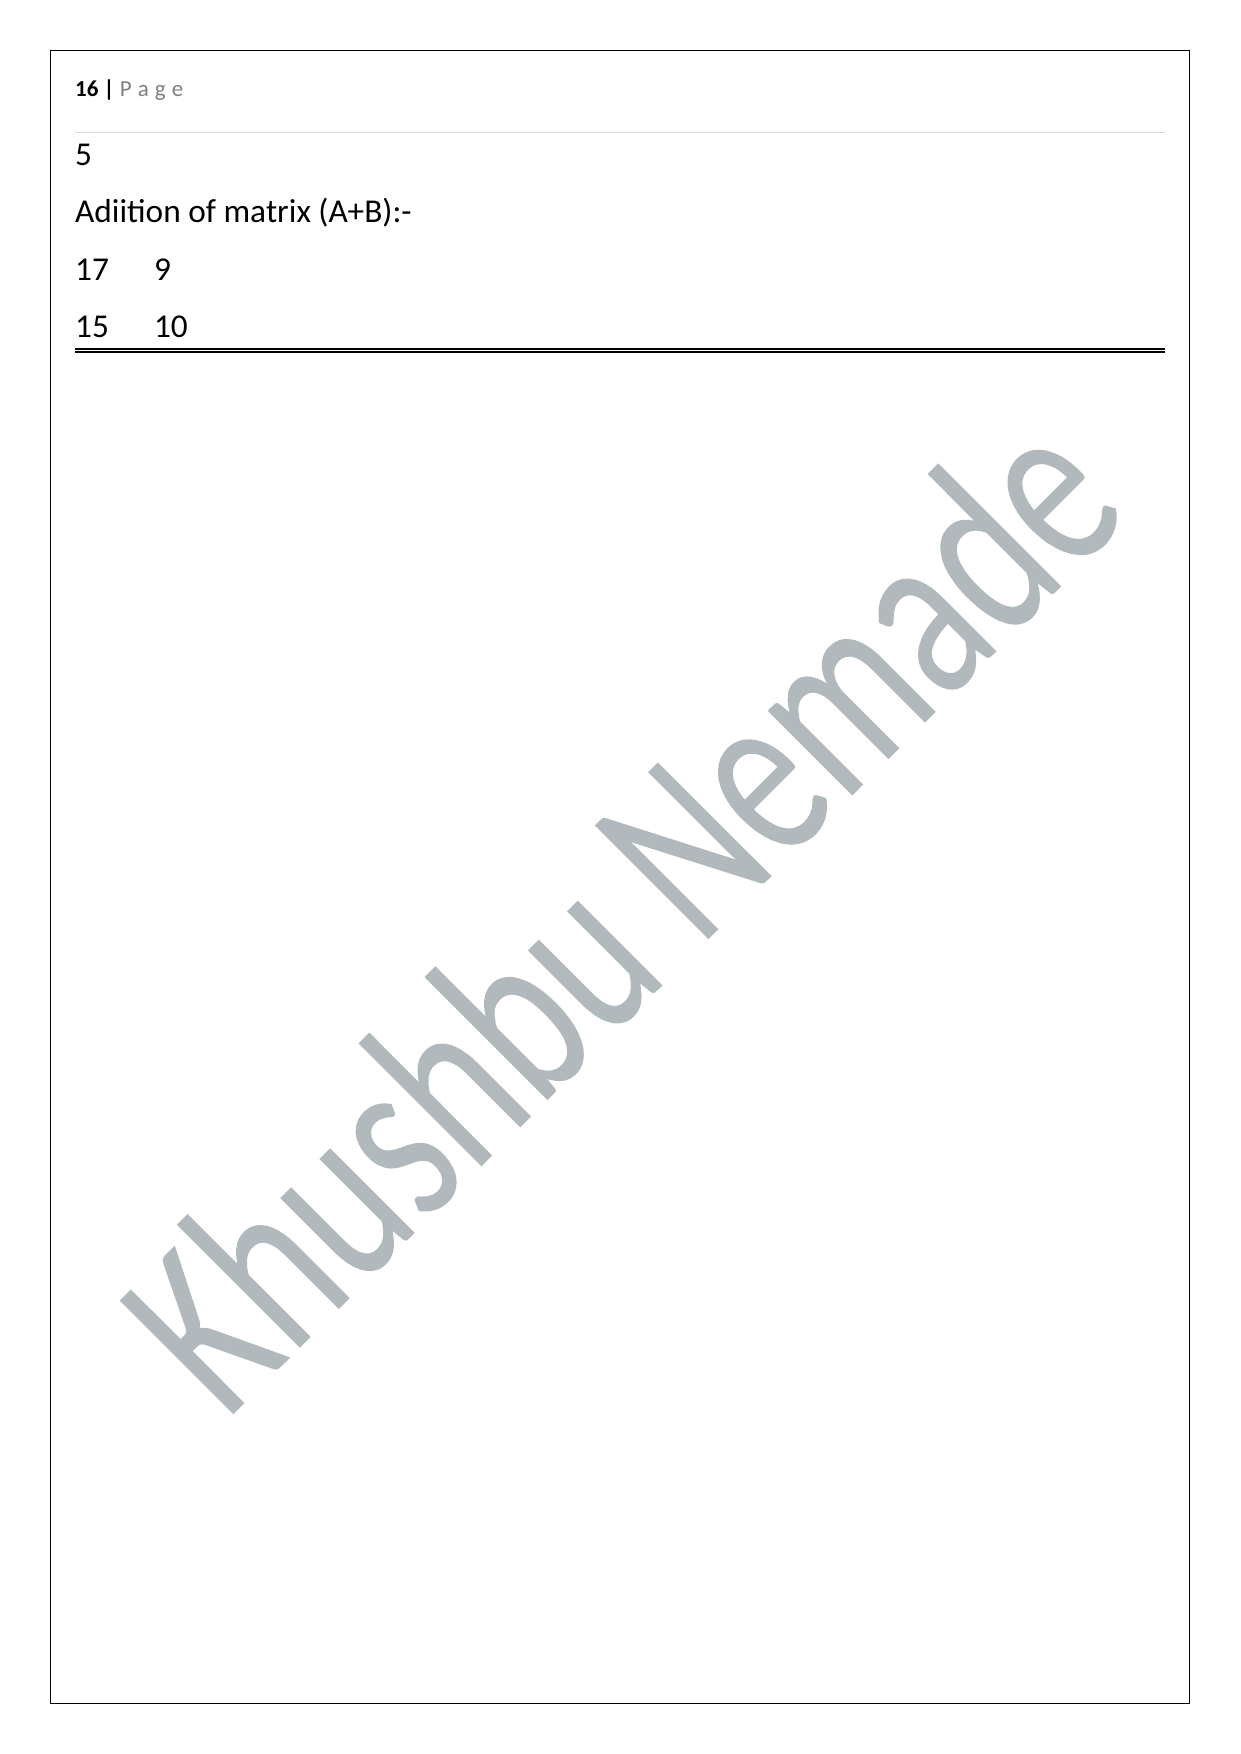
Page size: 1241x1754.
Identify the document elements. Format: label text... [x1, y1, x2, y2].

text 5 [75, 133, 1165, 174]
text 17 9 [75, 248, 1165, 288]
text 15 10 [75, 305, 1165, 348]
text Adiition of matrix (A+B):- [75, 190, 1165, 231]
